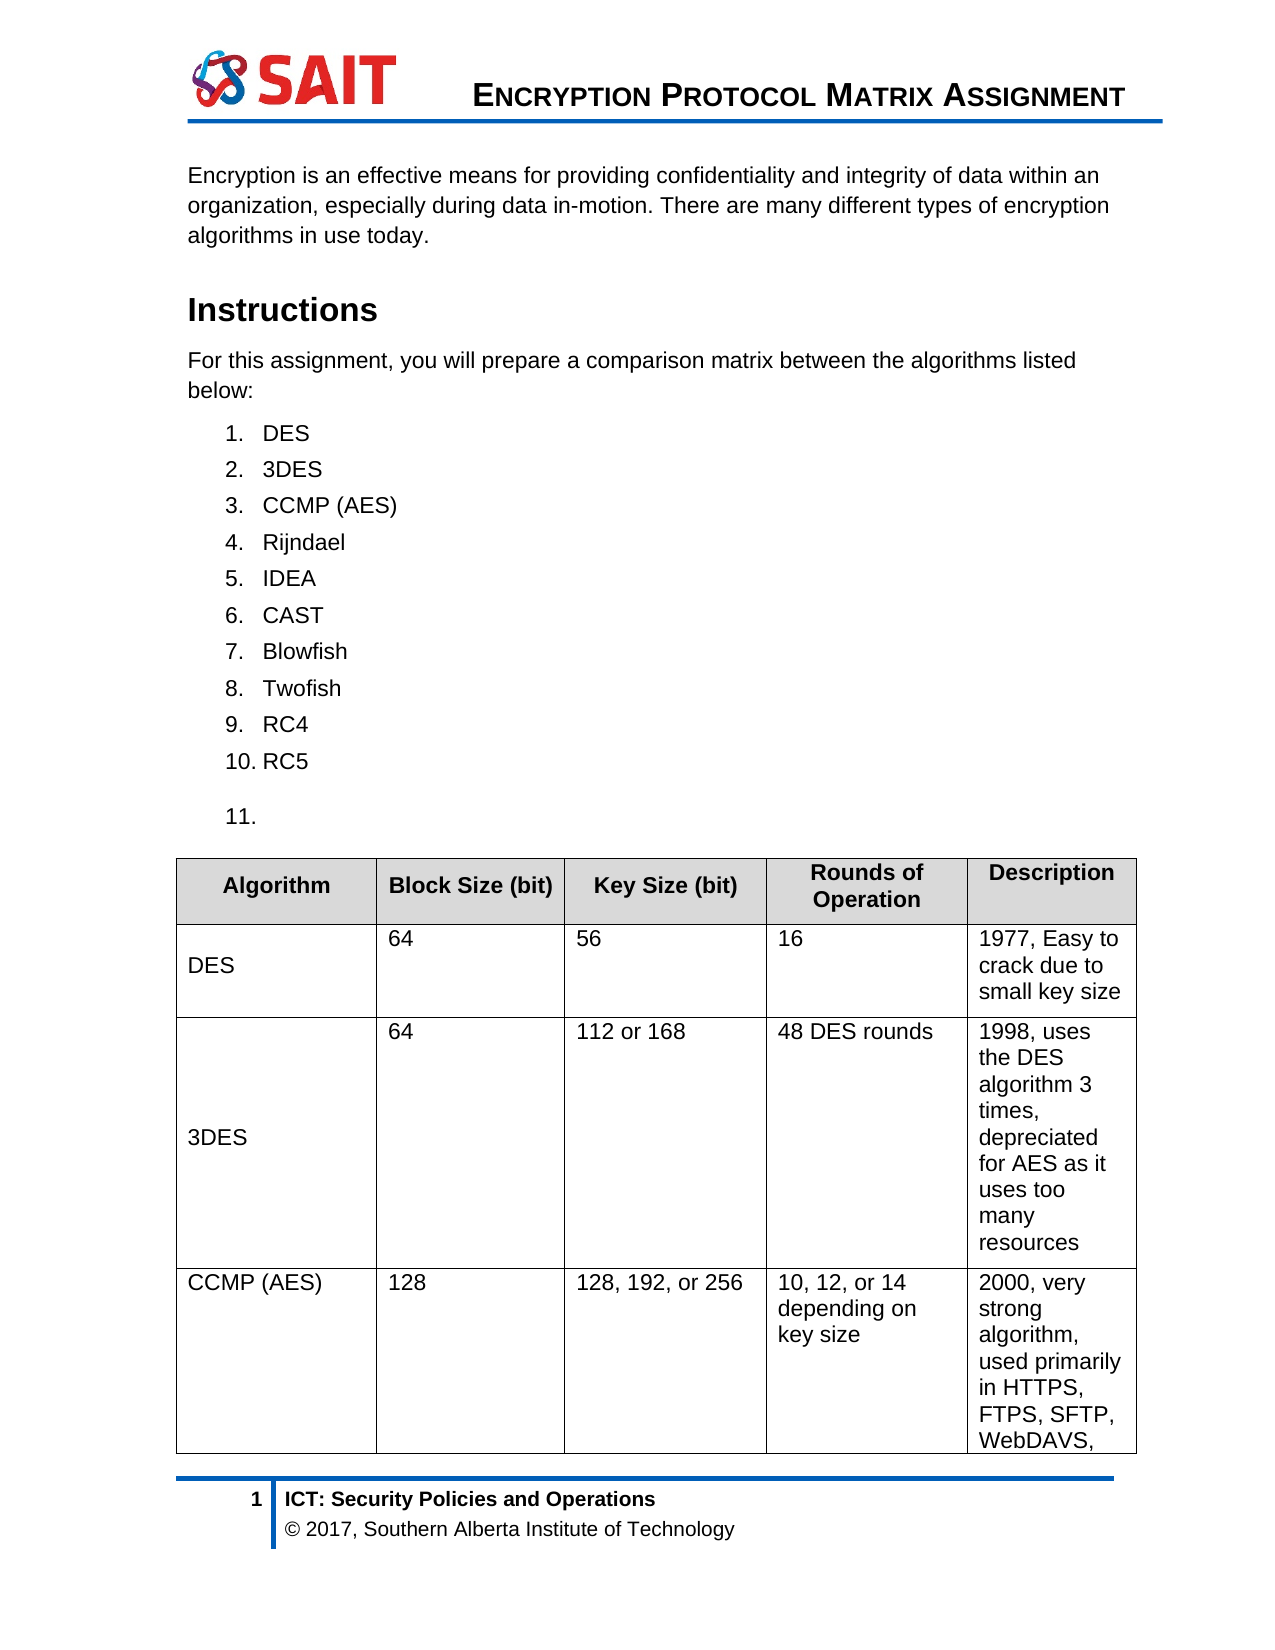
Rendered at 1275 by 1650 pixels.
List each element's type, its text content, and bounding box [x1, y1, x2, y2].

table_header Algorithm [177, 859, 376, 924]
table_cell 16 [767, 925, 967, 1017]
table_cell 3DES [177, 1018, 376, 1268]
list RC5 [225, 748, 1125, 774]
table_header Key Size (bit) [565, 859, 766, 924]
table_header Rounds of Operation [767, 859, 967, 924]
table_cell 48 DES rounds [767, 1018, 967, 1268]
list IDEA [225, 565, 1125, 592]
text For this assignment, you will prepare a comparison matrix between the algorithms listed below: [187, 347, 1125, 403]
table_cell 56 [565, 925, 766, 1017]
table_cell 64 [377, 1018, 564, 1268]
subtitle Instructions [187, 290, 1125, 328]
list Rijndael [225, 529, 1125, 555]
list RC4 [225, 711, 1125, 738]
table_cell 112 or 168 [565, 1018, 766, 1268]
table_cell CCMP (AES) [177, 1269, 376, 1453]
table_cell 128, 192, or 256 [565, 1269, 766, 1453]
table_cell 1977, Easy to crack due to small key size [968, 925, 1136, 1017]
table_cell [767, 1269, 967, 1453]
list Twofish [225, 675, 1125, 701]
table_header Block Size (bit) [377, 859, 564, 924]
table_cell 1998, uses the DES algorithm 3 times, depreciated for AES as it uses too many resources [968, 1018, 1136, 1268]
table_cell 128 [377, 1269, 564, 1453]
list DES [225, 419, 1125, 446]
table_cell DES [177, 925, 376, 1017]
list CAST [225, 602, 1125, 628]
list CCMP (AES) [225, 492, 1125, 519]
table_cell 64 [377, 925, 564, 1017]
text Encryption is an effective means for providing confidentiality and integrity of data within an organization, especially during data in-motion. There are many different types of encryption algorithms in use today. [187, 162, 1125, 249]
picture [168, 27, 420, 131]
list 3DES [225, 456, 1125, 482]
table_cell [968, 1269, 1136, 1453]
table_header Description [968, 859, 1136, 924]
list Blowfish [225, 638, 1125, 665]
